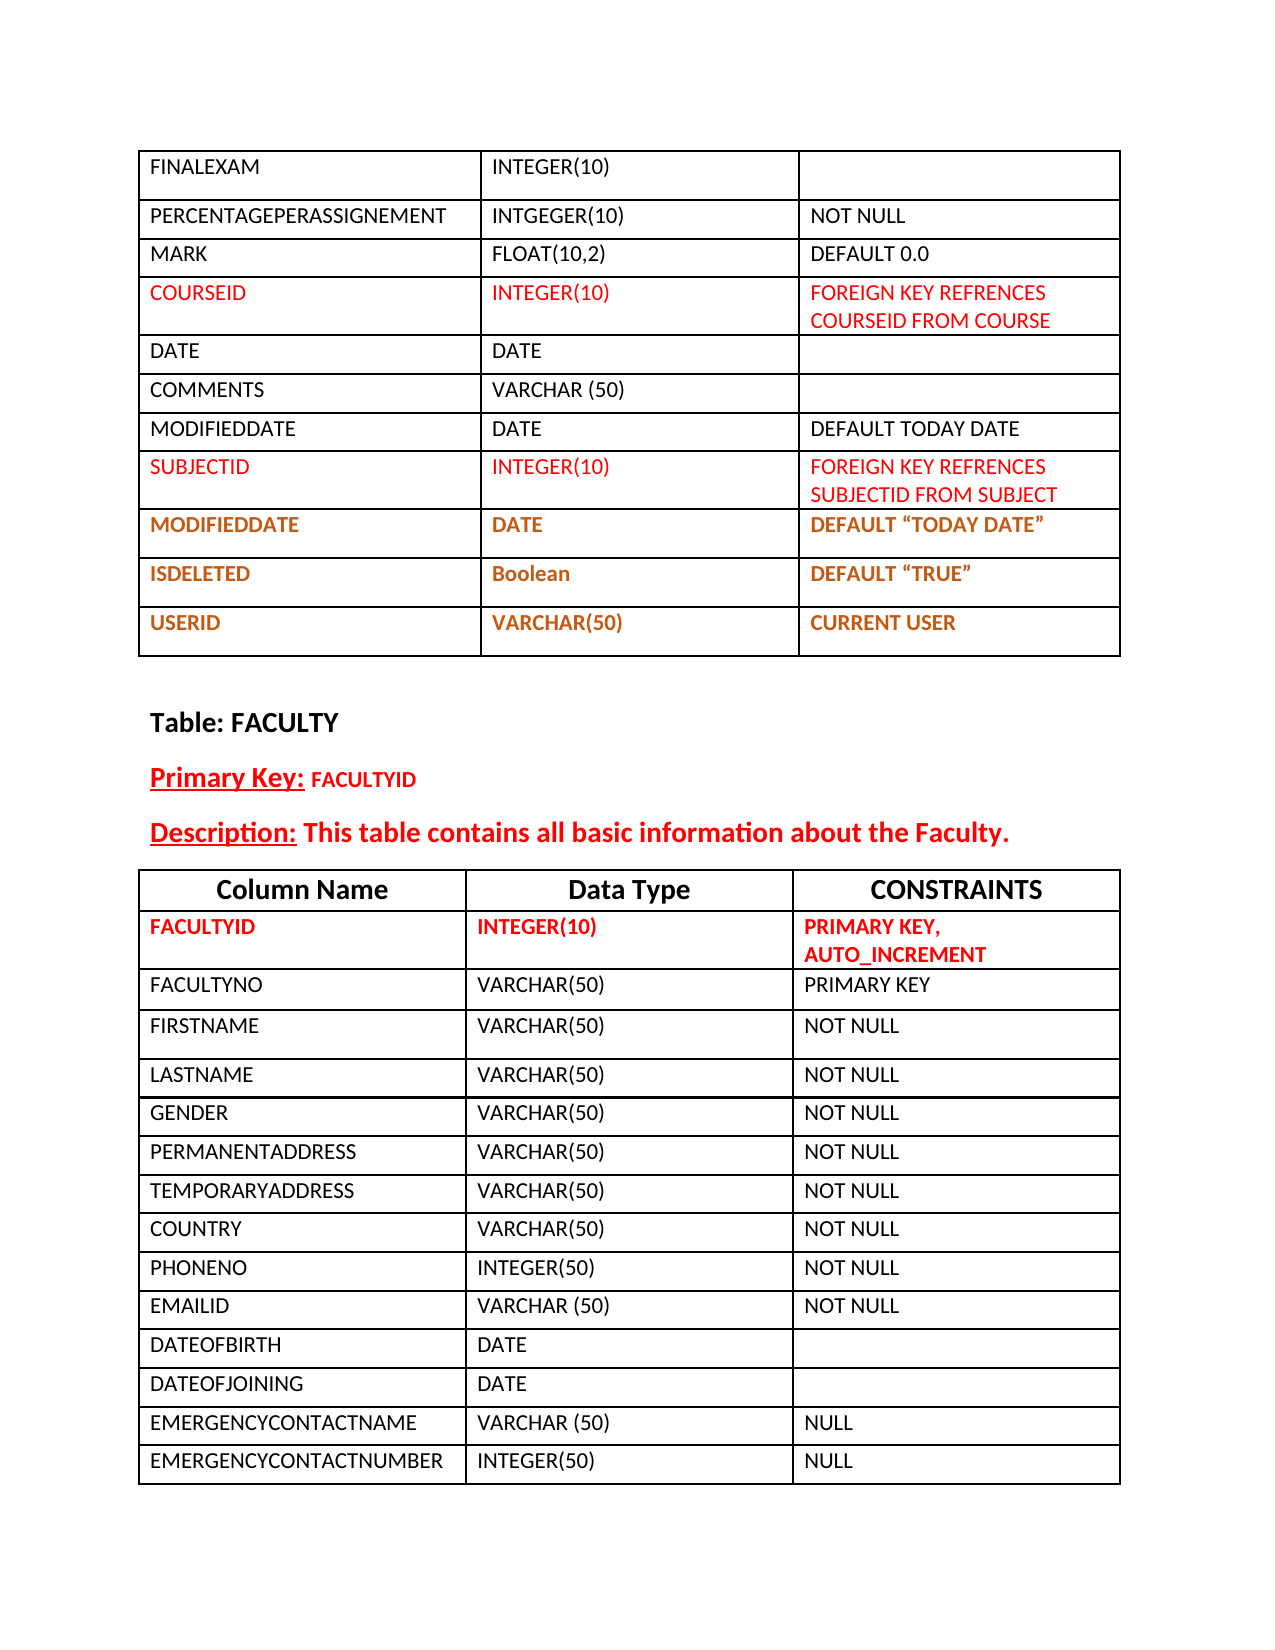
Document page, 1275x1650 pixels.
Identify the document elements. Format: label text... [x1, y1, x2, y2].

table_cell LASTNAME [140, 1060, 465, 1096]
table_cell VARCHAR(50) [467, 1214, 792, 1251]
table_cell DATEOFJOINING [140, 1369, 465, 1406]
table_cell PRIMARY KEY, AUTO_INCREMENT [794, 912, 1119, 968]
table_cell VARCHAR(50) [467, 1176, 792, 1212]
table_cell DATE [140, 336, 480, 373]
table_cell Boolean [482, 559, 798, 606]
table_cell INTEGER(10) [482, 452, 798, 508]
table_cell DATE [467, 1330, 792, 1367]
table_cell PERCENTAGEPERASSIGNEMENT [140, 201, 480, 237]
table_cell INTEGER(50) [467, 1446, 792, 1483]
table_cell COUNTRY [140, 1214, 465, 1251]
table_cell NOT NULL [794, 1292, 1119, 1328]
table_cell TEMPORARYADDRESS [140, 1176, 465, 1212]
table_cell DATE [482, 336, 798, 373]
table_cell NOT NULL [794, 1176, 1119, 1212]
table_cell VARCHAR (50) [467, 1408, 792, 1444]
table_header Column Name [140, 871, 465, 910]
table_cell SUBJECTID [140, 452, 480, 508]
table_header CONSTRAINTS [794, 871, 1119, 910]
table_cell VARCHAR(50) [467, 970, 792, 1009]
table_cell FLOAT(10,2) [482, 240, 798, 276]
table_header Data Type [467, 871, 792, 910]
table_cell [800, 336, 1119, 373]
table_cell DEFAULT “TRUE” [800, 559, 1119, 606]
table_cell [794, 1330, 1119, 1367]
table_cell EMAILID [140, 1292, 465, 1328]
table_cell VARCHAR(50) [467, 1060, 792, 1096]
table_cell PRIMARY KEY [794, 970, 1119, 1009]
table_cell [800, 152, 1119, 199]
table_cell DEFAULT 0.0 [800, 240, 1119, 276]
table_cell INTEGER(10) [482, 152, 798, 199]
text Primary Key: FACULTYID [150, 759, 1125, 794]
text Table: FACULTY [150, 704, 1125, 739]
table_cell [800, 375, 1119, 412]
table_cell VARCHAR (50) [467, 1292, 792, 1328]
table_cell NOT NULL [794, 1099, 1119, 1135]
table_cell [794, 1369, 1119, 1406]
table_cell DEFAULT TODAY DATE [800, 414, 1119, 450]
table_cell FACULTYID [140, 912, 465, 968]
table_cell ISDELETED [140, 559, 480, 606]
table_cell PERMANENTADDRESS [140, 1137, 465, 1174]
table_cell VARCHAR(50) [482, 608, 798, 655]
table_cell DEFAULT “TODAY DATE” [800, 510, 1119, 557]
table_cell FINALEXAM [140, 152, 480, 199]
table_cell INTEGER(50) [467, 1253, 792, 1289]
table_cell DATE [482, 510, 798, 557]
table_cell PHONENO [140, 1253, 465, 1289]
table_cell INTEGER(10) [467, 912, 792, 968]
table_cell USERID [140, 608, 480, 655]
table_cell DATE [467, 1369, 792, 1406]
table_cell MARK [140, 240, 480, 276]
table_cell NULL [794, 1408, 1119, 1444]
table_cell INTEGER(10) [482, 278, 798, 334]
table_cell CURRENT USER [800, 608, 1119, 655]
table_cell NOT NULL [794, 1137, 1119, 1174]
table_cell VARCHAR(50) [467, 1099, 792, 1135]
table_cell VARCHAR (50) [482, 375, 798, 412]
table_cell NOT NULL [794, 1253, 1119, 1289]
table_cell NOT NULL [794, 1060, 1119, 1096]
table_cell NULL [794, 1446, 1119, 1483]
table_cell GENDER [140, 1099, 465, 1135]
table_cell FIRSTNAME [140, 1011, 465, 1058]
table_cell EMERGENCYCONTACTNAME [140, 1408, 465, 1444]
table_cell COMMENTS [140, 375, 480, 412]
table_cell DATEOFBIRTH [140, 1330, 465, 1367]
table_cell INTGEGER(10) [482, 201, 798, 237]
text Description: This table contains all basic information about the Faculty. [150, 814, 1125, 850]
table_cell EMERGENCYCONTACTNUMBER [140, 1446, 465, 1483]
table_cell FACULTYNO [140, 970, 465, 1009]
table_cell VARCHAR(50) [467, 1137, 792, 1174]
table_cell NOT NULL [794, 1214, 1119, 1251]
table_cell MODIFIEDDATE [140, 414, 480, 450]
table_cell NOT NULL [794, 1011, 1119, 1058]
table_cell DATE [482, 414, 798, 450]
table_cell MODIFIEDDATE [140, 510, 480, 557]
table_cell FOREIGN KEY REFRENCES SUBJECTID FROM SUBJECT [800, 452, 1119, 508]
table_cell COURSEID [140, 278, 480, 334]
table_cell NOT NULL [800, 201, 1119, 237]
table_cell FOREIGN KEY REFRENCES COURSEID FROM COURSE [800, 278, 1119, 334]
table_cell VARCHAR(50) [467, 1011, 792, 1058]
